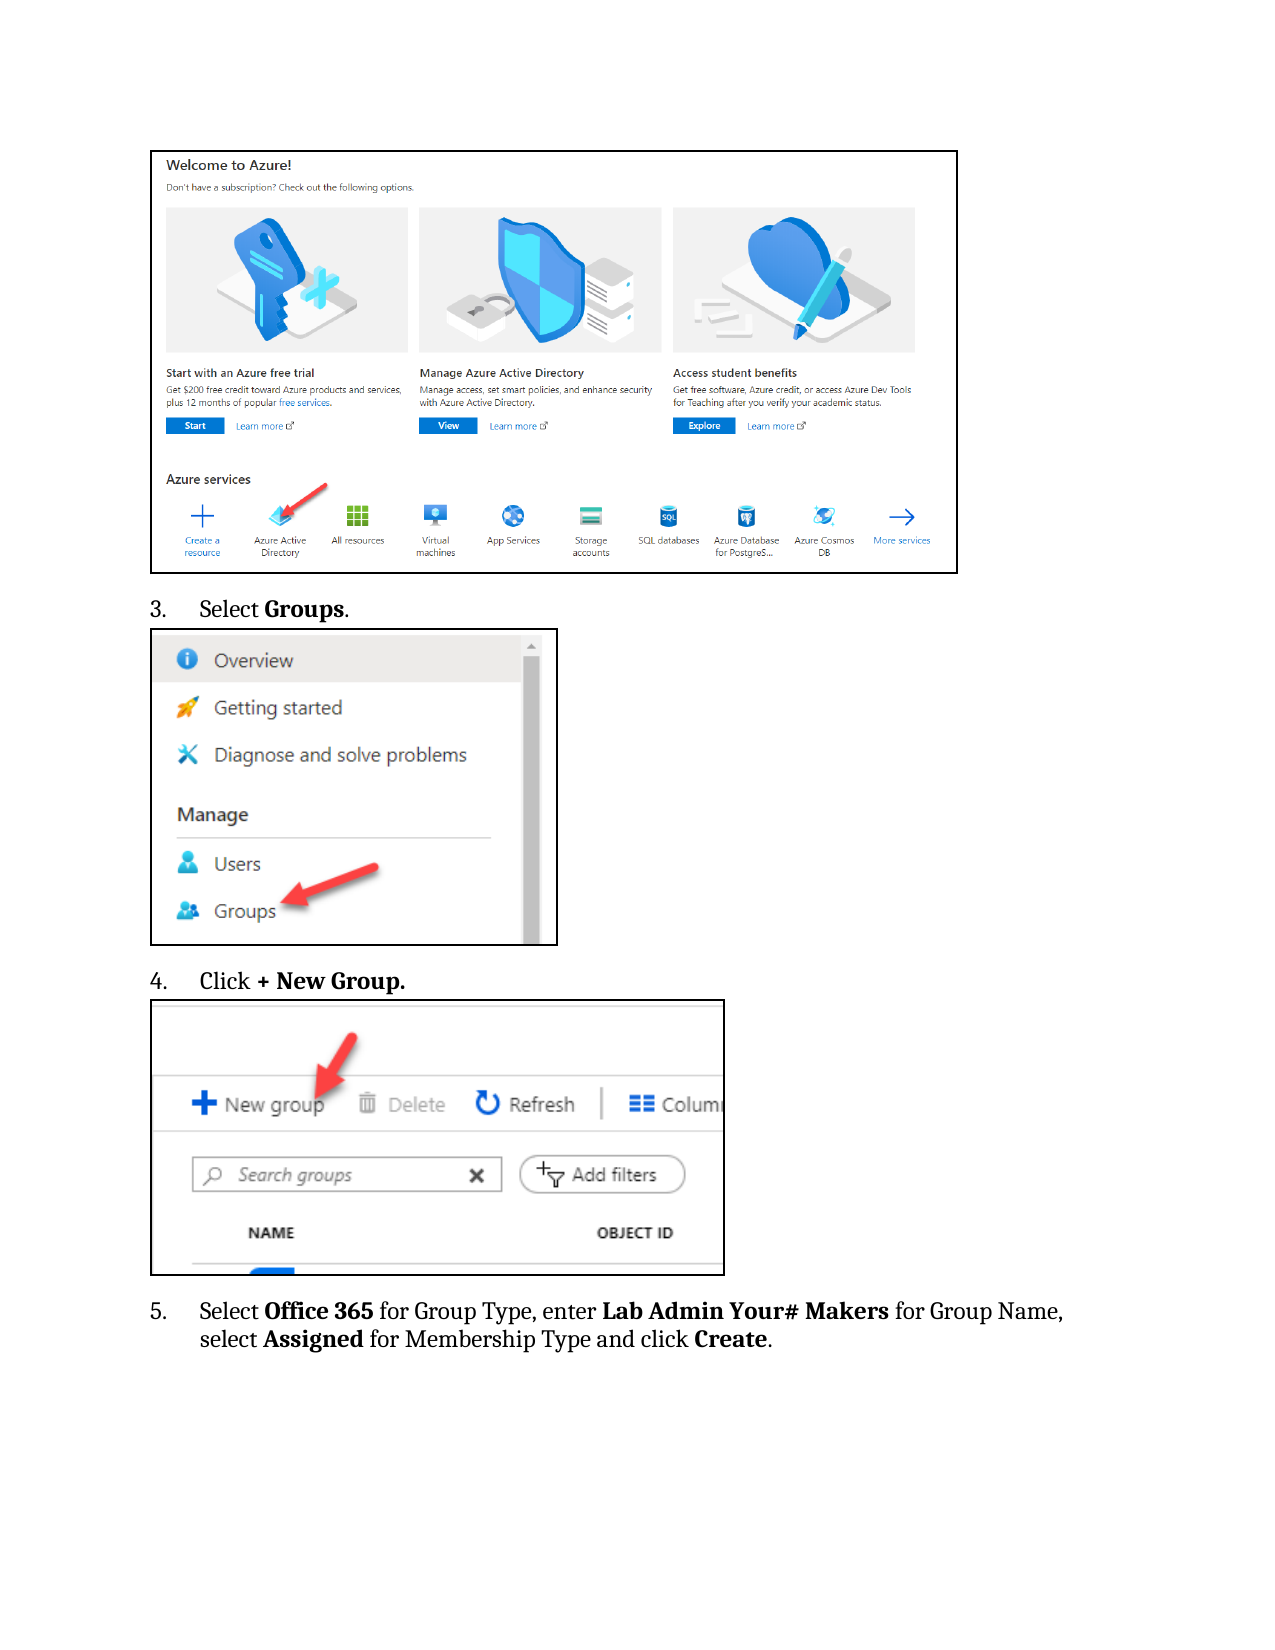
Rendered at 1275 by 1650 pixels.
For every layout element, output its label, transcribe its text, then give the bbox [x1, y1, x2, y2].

picture [152, 152, 956, 572]
list Select Office 365 for Group Type, enter Lab Admin Your# Makers for Group Name, select Assigned for Membership Type and click Create. [150, 1297, 1125, 1354]
picture [152, 1001, 723, 1274]
picture [152, 630, 556, 944]
list Click + New Group. [150, 967, 1125, 995]
list Select Groups. [150, 595, 1125, 624]
